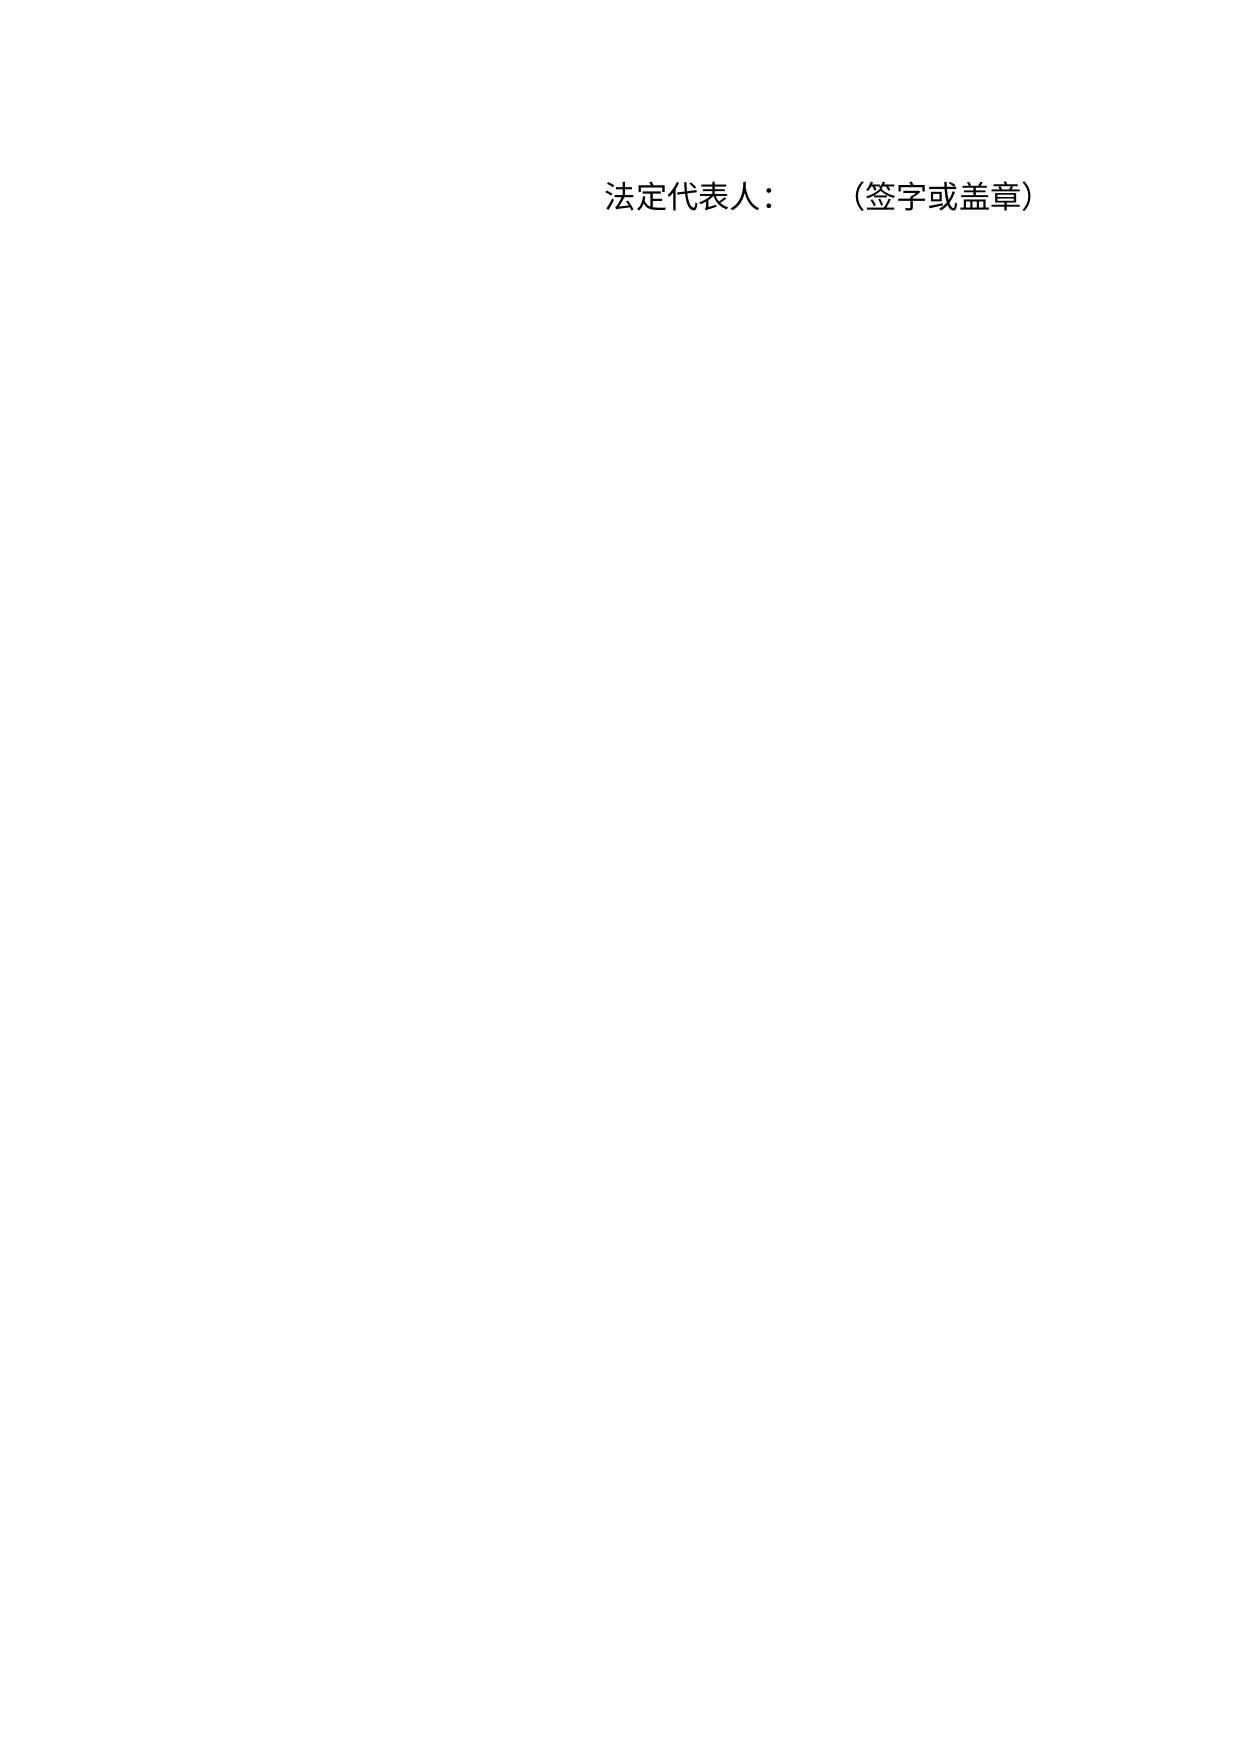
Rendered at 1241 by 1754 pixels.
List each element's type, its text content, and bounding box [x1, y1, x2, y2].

text 法定代表人： （签字或盖章） [179, 162, 1053, 227]
